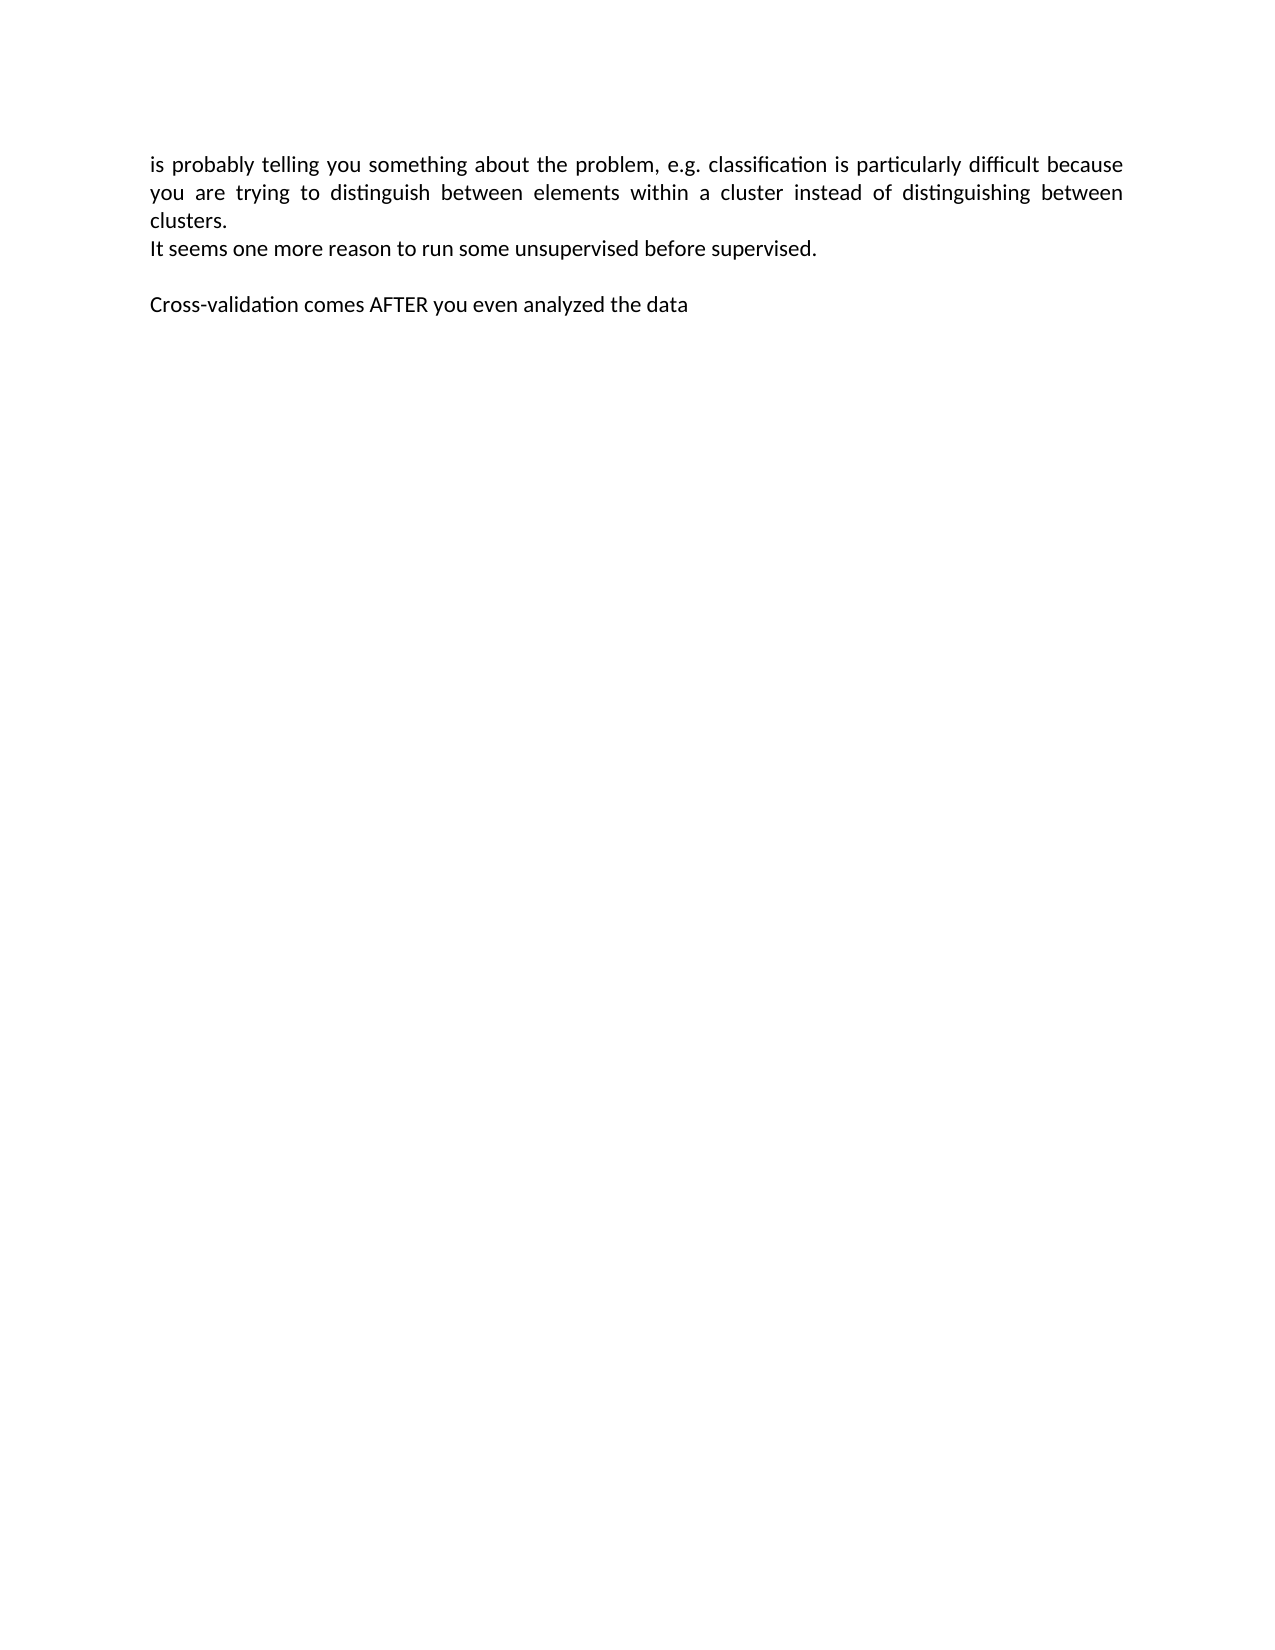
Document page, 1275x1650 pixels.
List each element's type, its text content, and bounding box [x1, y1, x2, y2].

text It seems one more reason to run some unsupervised before supervised. [150, 234, 1125, 262]
text Cross-validation comes AFTER you even analyzed the data [150, 290, 1125, 318]
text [150, 150, 1125, 234]
